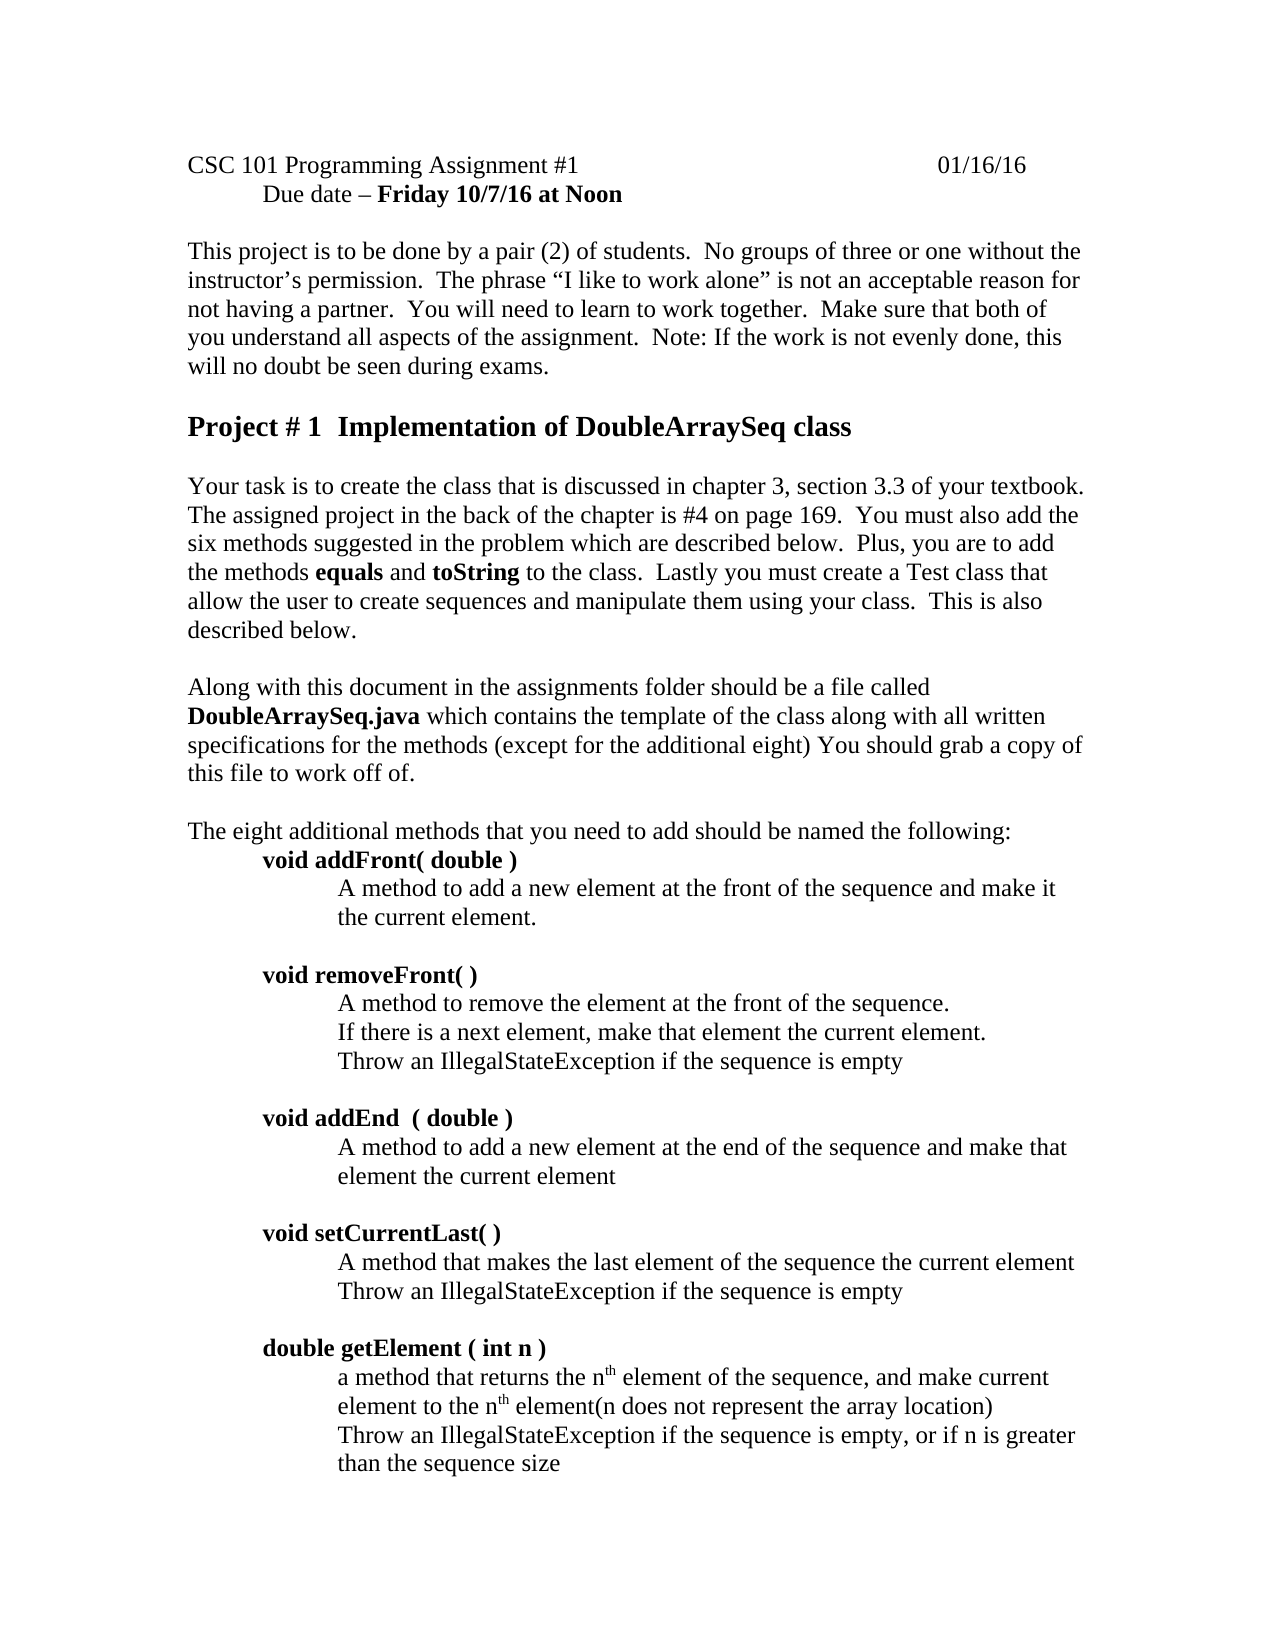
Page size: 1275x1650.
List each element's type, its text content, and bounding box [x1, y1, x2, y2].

text CSC 101 Programming Assignment #1 01/16/16 [187, 150, 1087, 179]
text a method that returns the nth element of the sequence, and make current element to the nth element(n does not represent the array location) [337, 1362, 1087, 1420]
text Along with this document in the assignments folder should be a file called DoubleArraySeq.java which contains the template of the class along with all written specifications for the methods (except for the additional eight) You should grab a copy of this file to work off of. [187, 672, 1087, 787]
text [337, 1420, 1087, 1477]
text double getElement ( int n ) [225, 1333, 1087, 1362]
text A method to add a new element at the front of the sequence and make it the current element. [337, 873, 1087, 931]
text If there is a next element, make that element the current element. [187, 1017, 1087, 1046]
text void setCurrentLast( ) [225, 1218, 1087, 1247]
text Project # 1 Implementation of DoubleArraySeq class [187, 409, 1087, 442]
text A method to remove the element at the front of the sequence. [187, 988, 1087, 1017]
text void addEnd ( double ) [225, 1103, 1087, 1132]
text A method to add a new element at the end of the sequence and make that element the current element [337, 1132, 1087, 1190]
text Your task is to create the class that is discussed in chapter 3, section 3.3 of your textbook. The assigned project in the back of the chapter is #4 on page 169. You must also add the six methods suggested in the problem which are described below. Plus, you are to add the methods equals and toString to the class. Lastly you must create a Test class that allow the user to create sequences and manipulate them using your class. This is also described below. [187, 471, 1087, 643]
text The eight additional methods that you need to add should be named the following: [187, 816, 1087, 845]
text void addFront( double ) [187, 845, 1087, 873]
text A method that makes the last element of the sequence the current element [337, 1247, 1087, 1276]
text Due date – Friday 10/7/16 at Noon [187, 179, 1087, 207]
text Throw an IllegalStateException if the sequence is empty [337, 1276, 1087, 1305]
text Throw an IllegalStateException if the sequence is empty [187, 1046, 1087, 1075]
text void removeFront( ) [225, 960, 1087, 988]
text This project is to be done by a pair (2) of students. No groups of three or one without the instructor’s permission. The phrase “I like to work alone” is not an acceptable reason for not having a partner. You will need to learn to work together. Make sure that both of you understand all aspects of the assignment. Note: If the work is not evenly done, this will no doubt be seen during exams. [187, 236, 1087, 380]
